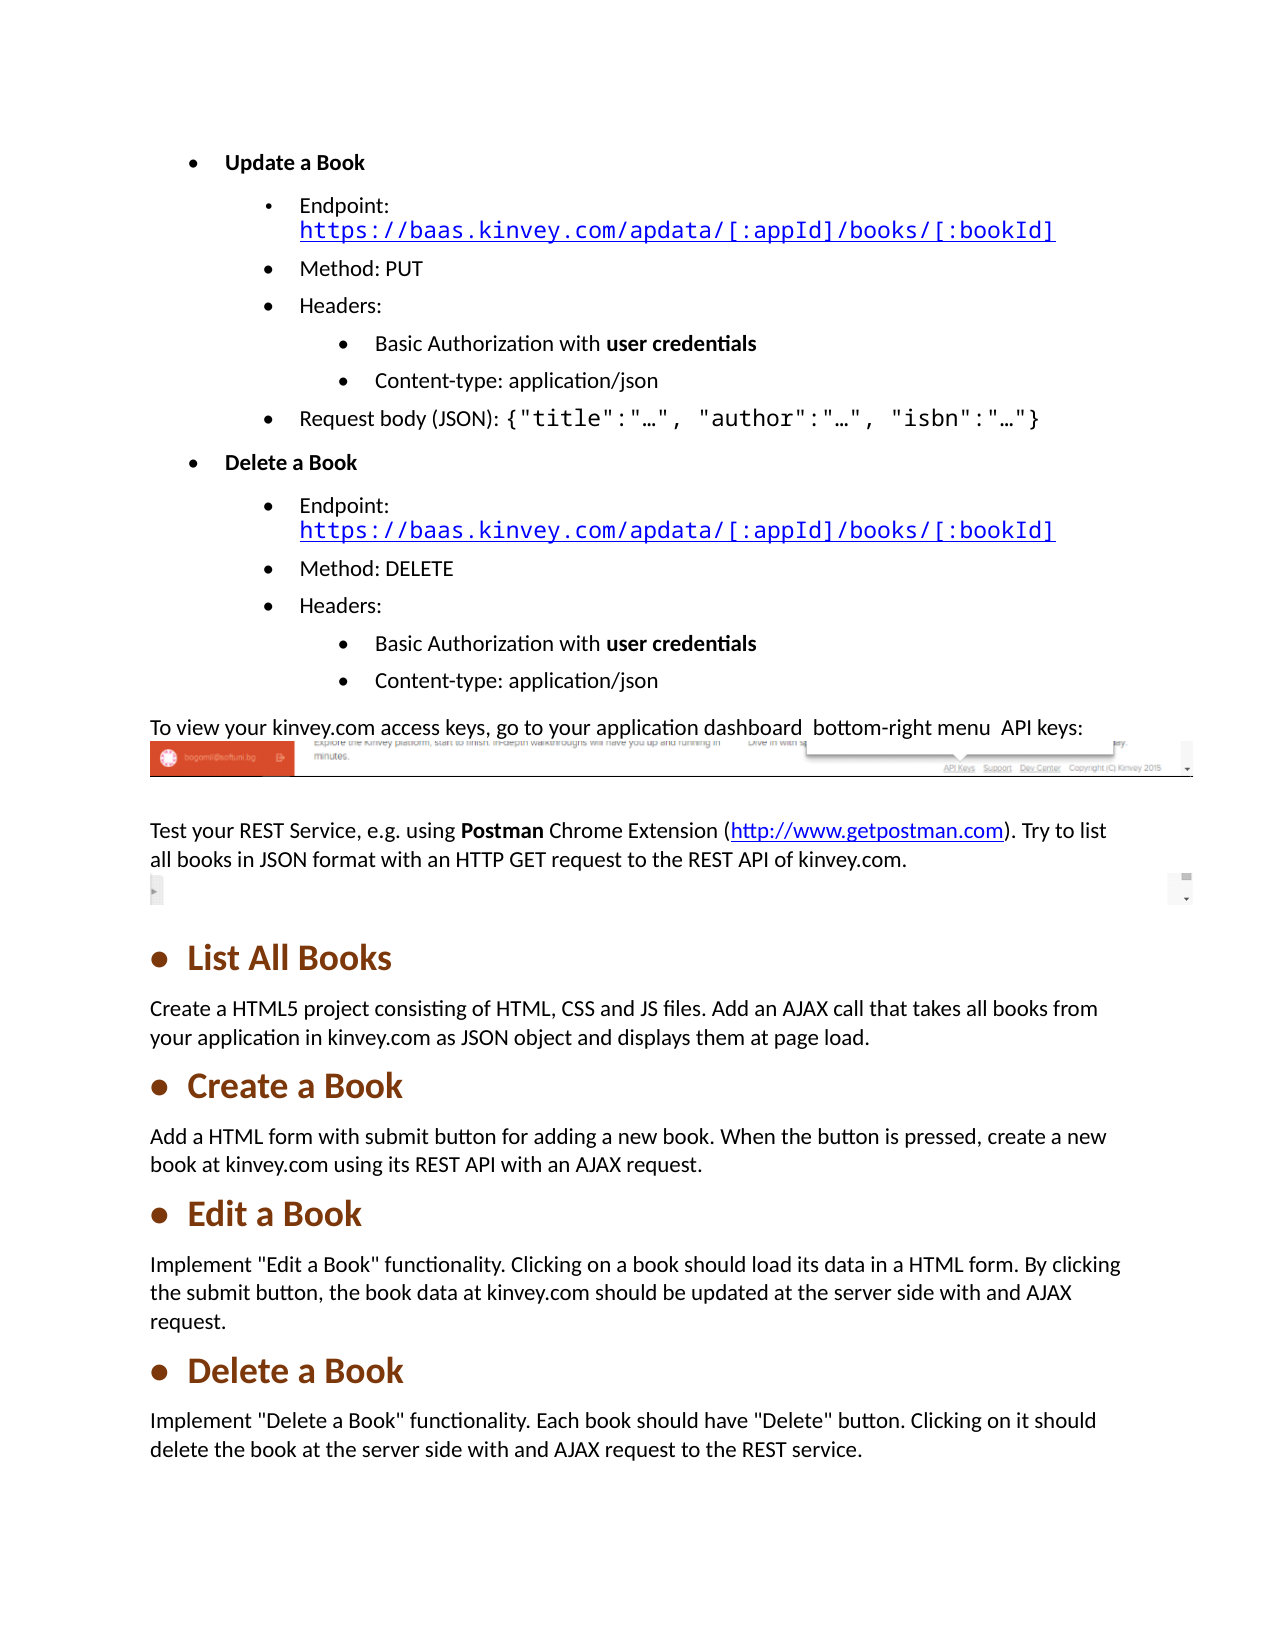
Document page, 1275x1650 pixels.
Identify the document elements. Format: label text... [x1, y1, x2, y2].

text Create a HTML5 project consisting of HTML, CSS and JS files. Add an AJAX call that takes all books from your application in kinvey.com as JSON object and displays them at page load. [150, 993, 1125, 1051]
list Content-type: application/json [337, 369, 1125, 394]
text To view your kinvey.com access keys, go to your application dashboard bottom-right menu API keys: [150, 712, 1125, 741]
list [337, 331, 1125, 356]
list Headers: [262, 594, 1125, 619]
list Headers: [262, 294, 1125, 319]
list Delete a Book [150, 1360, 1125, 1389]
list Method: PUT [262, 256, 1125, 281]
list Method: DELETE [262, 556, 1125, 581]
list Request body (JSON): {"title":"…", "author":"…", "isbn":"…"} [262, 406, 1125, 431]
list Basic Authorization with user credentials [337, 631, 1125, 656]
list Update a Book [187, 150, 1125, 175]
list Edit a Book [150, 1204, 1125, 1232]
text Implement "Delete a Book" functionality. Each book should have "Delete" button. Clicking on it should delete the book at the server side with and AJAX request to the REST service. [150, 1406, 1125, 1463]
text Implement "Edit a Book" functionality. Clicking on a book should load its data in a HTML form. By clicking the submit button, the book data at kinvey.com should be updated at the server side with and AJAX request. [150, 1249, 1125, 1335]
list Delete a Book [187, 450, 1125, 475]
text Add a HTML form with submit button for adding a new book. When the button is pressed, create a new book at kinvey.com using its REST API with an AJAX request. [150, 1121, 1125, 1179]
list List All Books [150, 948, 1125, 977]
list Content-type: application/json [337, 669, 1125, 694]
list Endpoint: https://baas.kinvey.com/apdata/[:appId]/books/[:bookId] [262, 494, 1125, 544]
list Endpoint: https://baas.kinvey.com/apdata/[:appId]/books/[:bookId] [262, 194, 1125, 244]
text Test your REST Service, e.g. using Postman Chrome Extension (http://www.getpostman.com). Try to list all books in JSON format with an HTTP GET request to the REST API of kinvey.com. [150, 816, 1125, 873]
list Create a Book [150, 1076, 1125, 1104]
